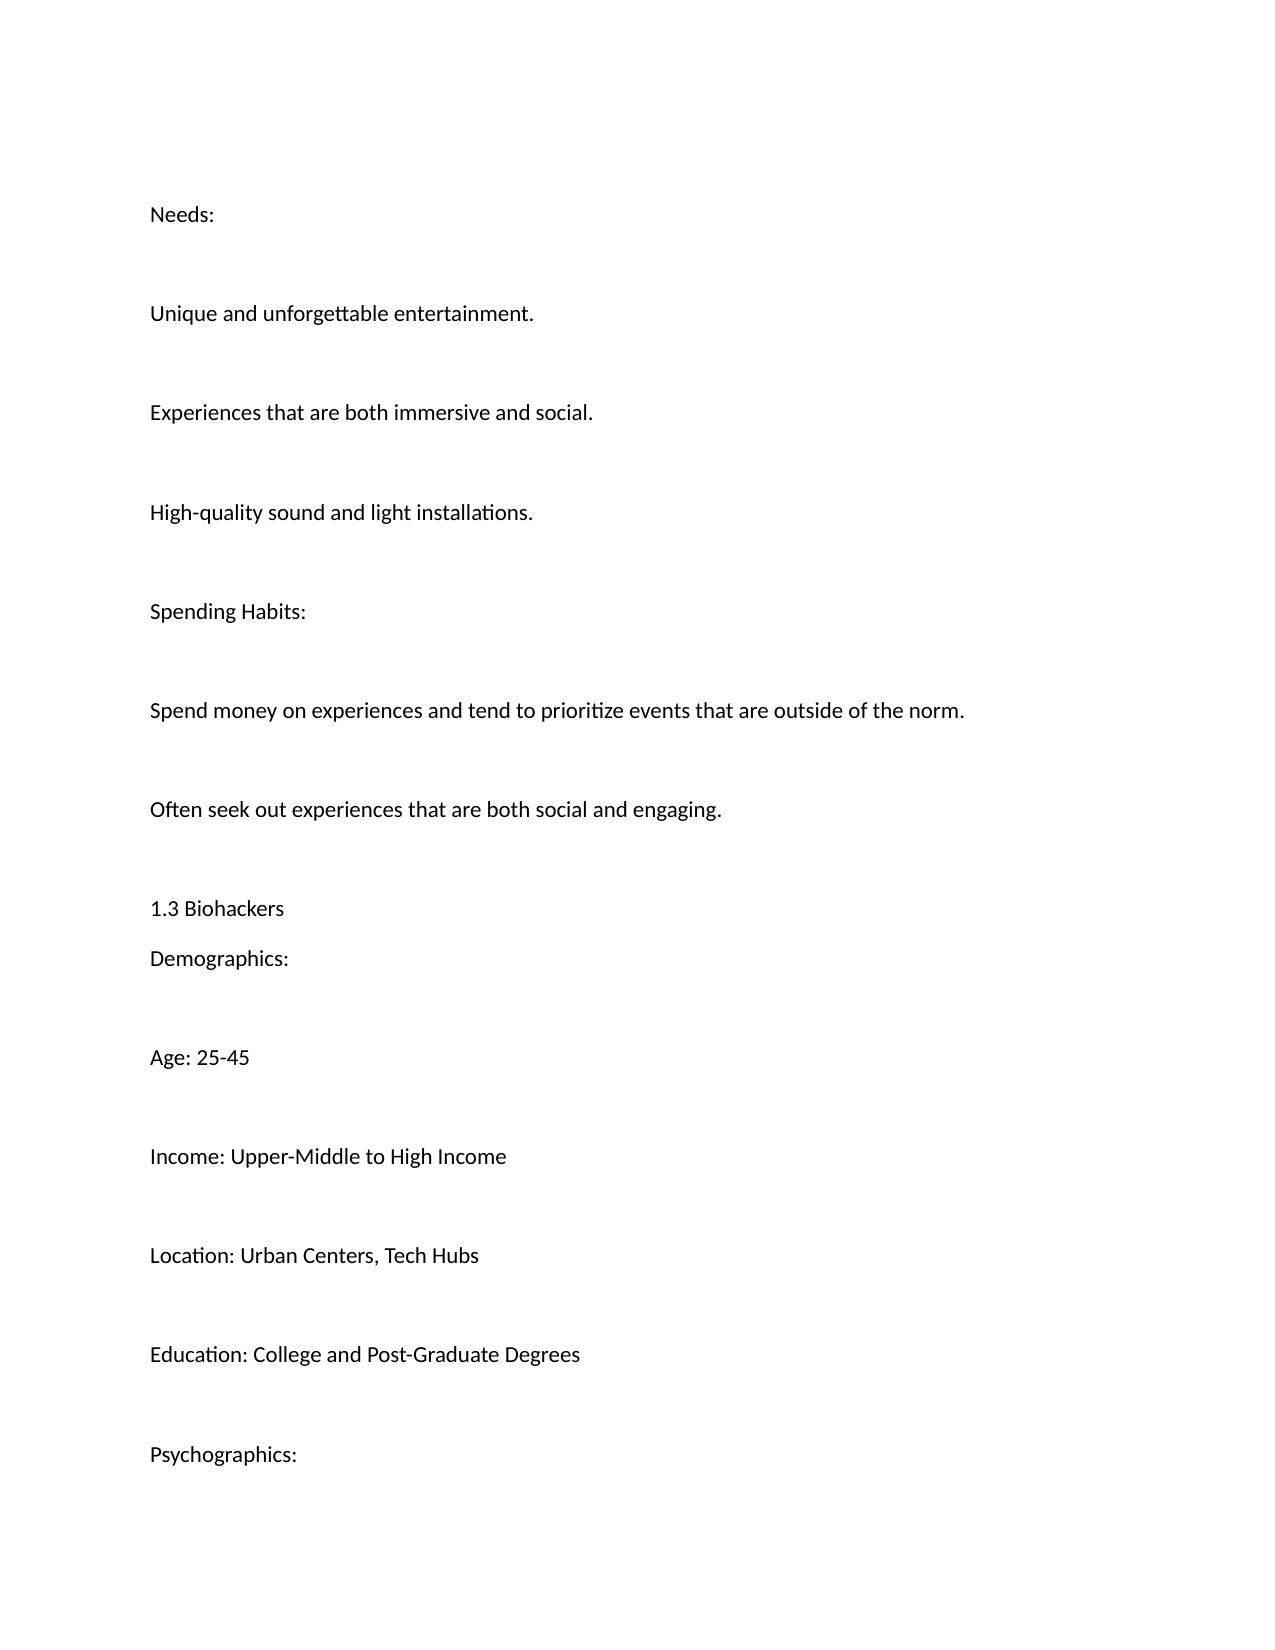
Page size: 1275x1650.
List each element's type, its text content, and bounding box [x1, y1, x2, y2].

text Unique and unforgettable entertainment. [150, 299, 1125, 327]
text Spending Habits: [150, 596, 1125, 625]
text Age: 25-45 [150, 1042, 1125, 1071]
text Demographics: [150, 943, 1125, 972]
text Income: Upper-Middle to High Income [150, 1142, 1125, 1170]
text Spend money on experiences and tend to prioritize events that are outside of the norm. [150, 695, 1125, 724]
text Needs: [150, 199, 1125, 228]
text Experiences that are both immersive and social. [150, 398, 1125, 427]
text High-quality sound and light installations. [150, 497, 1125, 526]
text Education: College and Post-Graduate Degrees [150, 1340, 1125, 1369]
text Psychographics: [150, 1439, 1125, 1468]
text Location: Urban Centers, Tech Hubs [150, 1241, 1125, 1269]
text Often seek out experiences that are both social and engaging. [150, 794, 1125, 823]
text 1.3 Biohackers [150, 894, 1125, 922]
